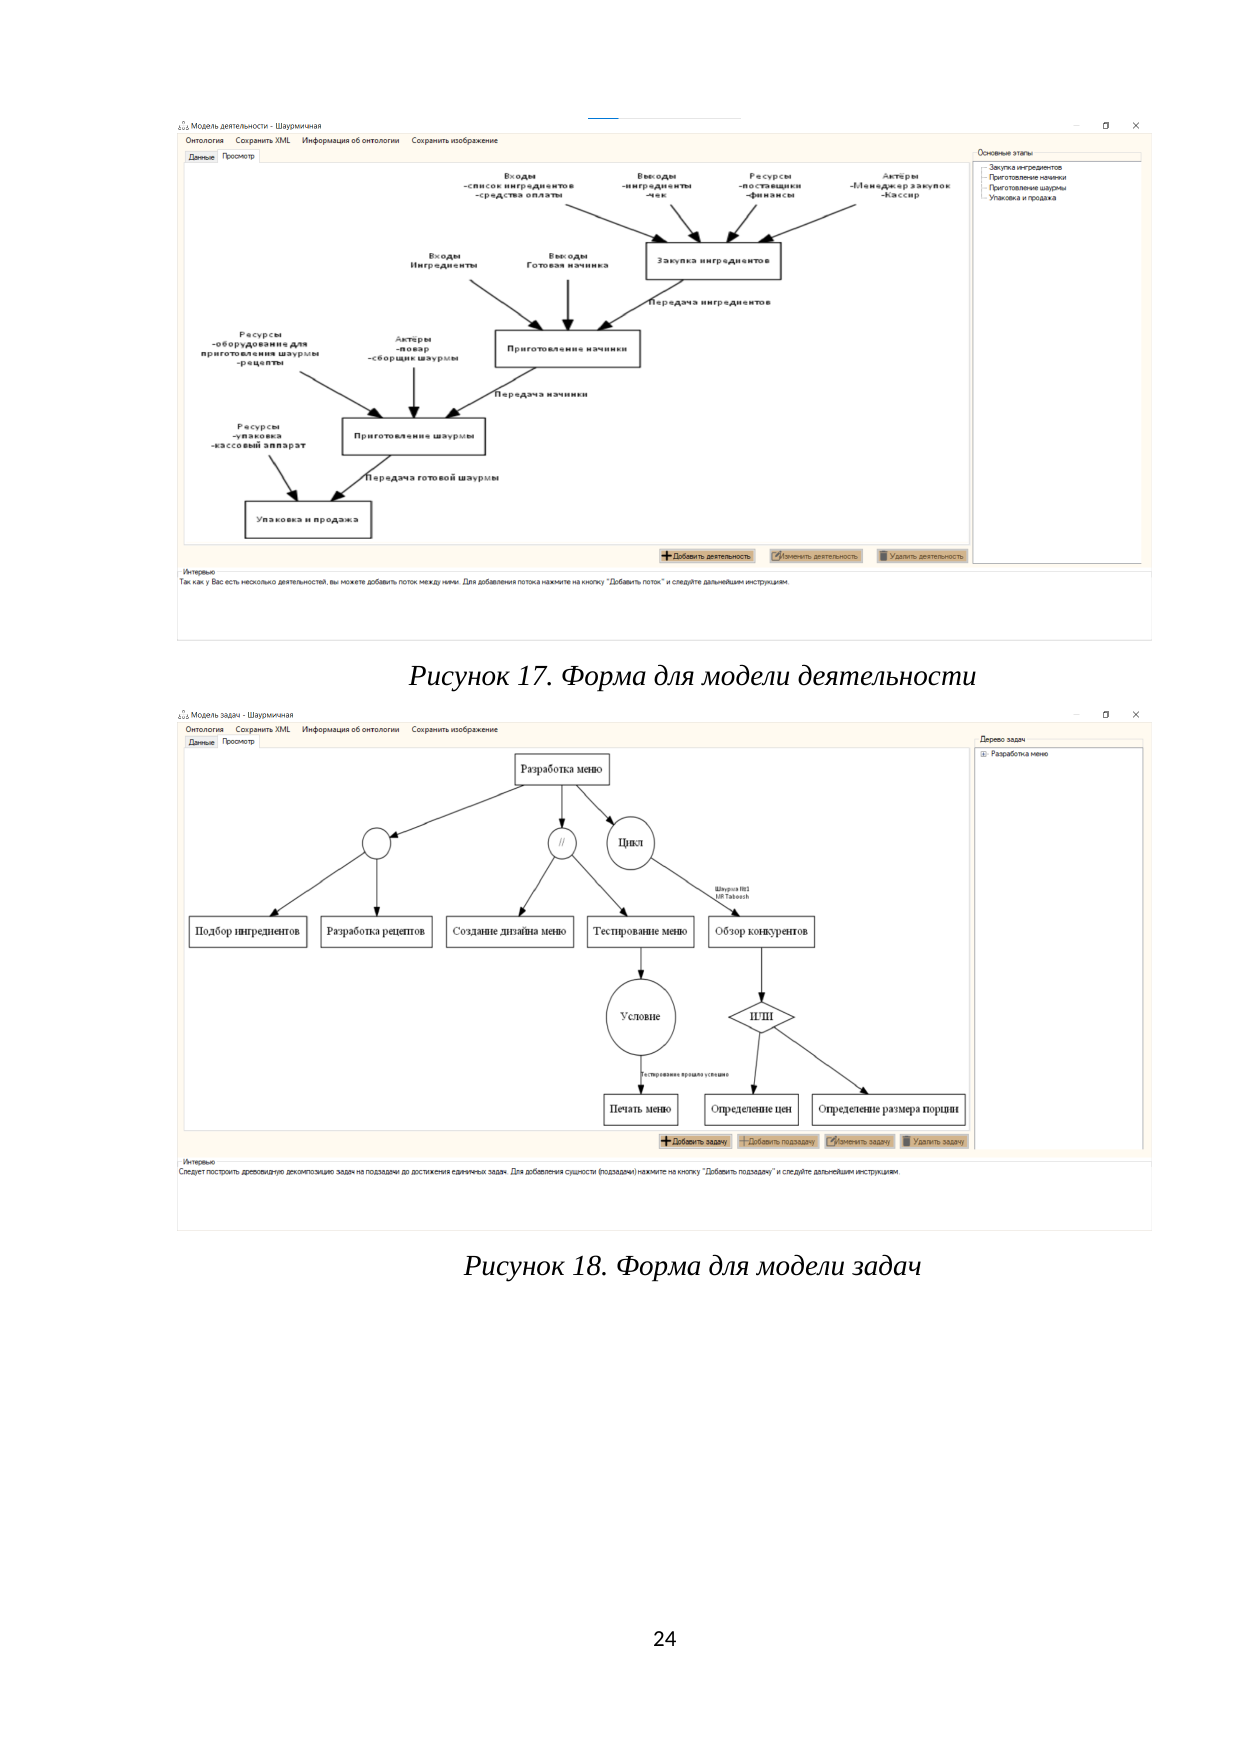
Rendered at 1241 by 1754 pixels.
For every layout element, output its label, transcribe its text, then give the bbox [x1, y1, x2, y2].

text Рисунок 18. Форма для модели задач [177, 1248, 1152, 1281]
text Рисунок 17. Форма для модели деятельности [177, 658, 1152, 691]
picture [177, 118, 1152, 641]
picture [177, 708, 1152, 1231]
